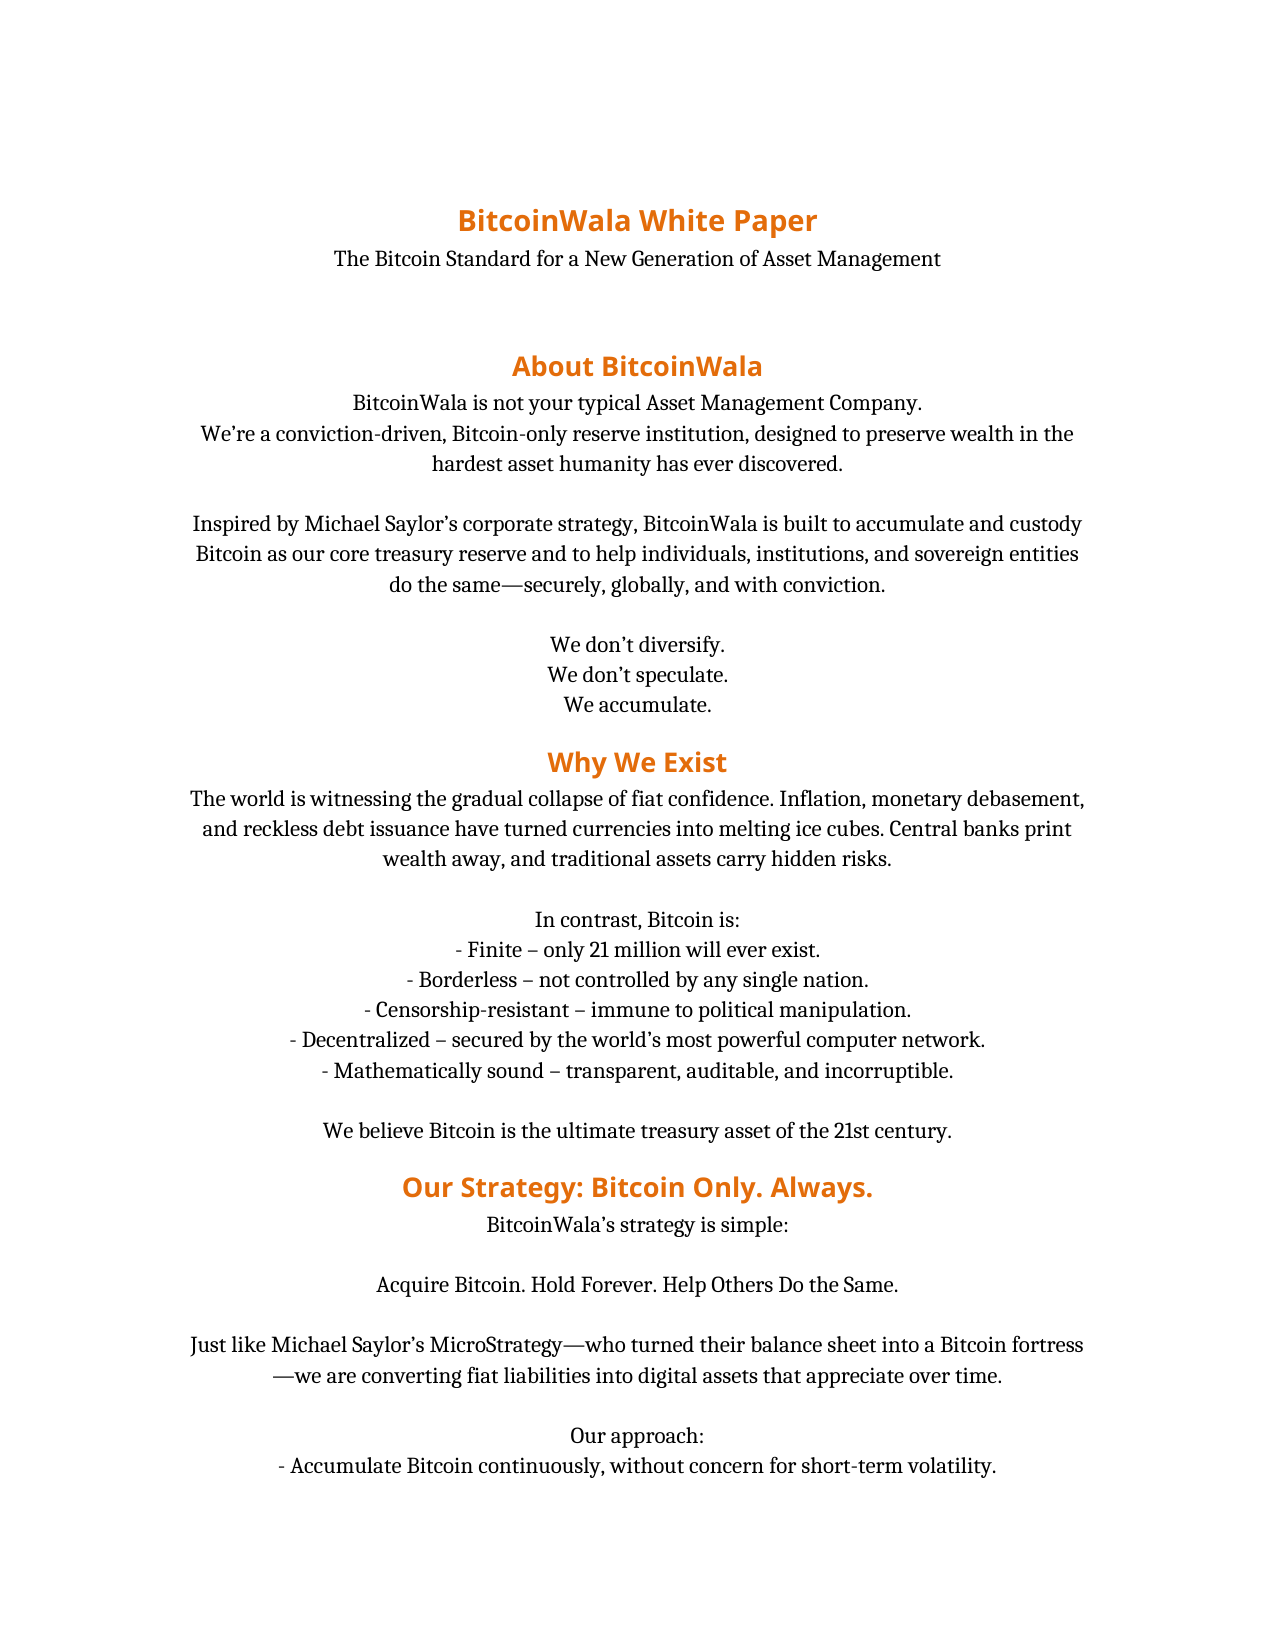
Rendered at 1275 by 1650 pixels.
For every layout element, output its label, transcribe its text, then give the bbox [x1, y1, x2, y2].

text The world is witnessing the gradual collapse of fiat confidence. Inflation, monetary debasement, and reckless debt issuance have turned currencies into melting ice cubes. Central banks print wealth away, and traditional assets carry hidden risks. In contrast, Bitcoin is: - Finite – only 21 million will ever exist. - Borderless – not controlled by any single nation. - Censorship-resistant – immune to political manipulation. - Decentralized – secured by the world’s most powerful computer network. - Mathematically sound – transparent, auditable, and incorruptible. We believe Bitcoin is the ultimate treasury asset of the 21st century. [187, 786, 1087, 1144]
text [187, 1211, 1087, 1479]
text The Bitcoin Standard for a New Generation of Asset Management [187, 246, 1087, 272]
subtitle BitcoinWala White Paper [187, 200, 1087, 240]
text BitcoinWala is not your typical Asset Management Company. We’re a conviction-driven, Bitcoin-only reserve institution, designed to preserve wealth in the hardest asset humanity has ever discovered. Inspired by Michael Saylor’s corporate strategy, BitcoinWala is built to accumulate and custody Bitcoin as our core treasury reserve and to help individuals, institutions, and sovereign entities do the same—securely, globally, and with conviction. We don’t diversify. We don’t speculate. We accumulate. [187, 390, 1087, 718]
subtitle Why We Exist [187, 743, 1087, 780]
subtitle Our Strategy: Bitcoin Only. Always. [187, 1169, 1087, 1206]
subtitle About BitcoinWala [187, 348, 1087, 384]
